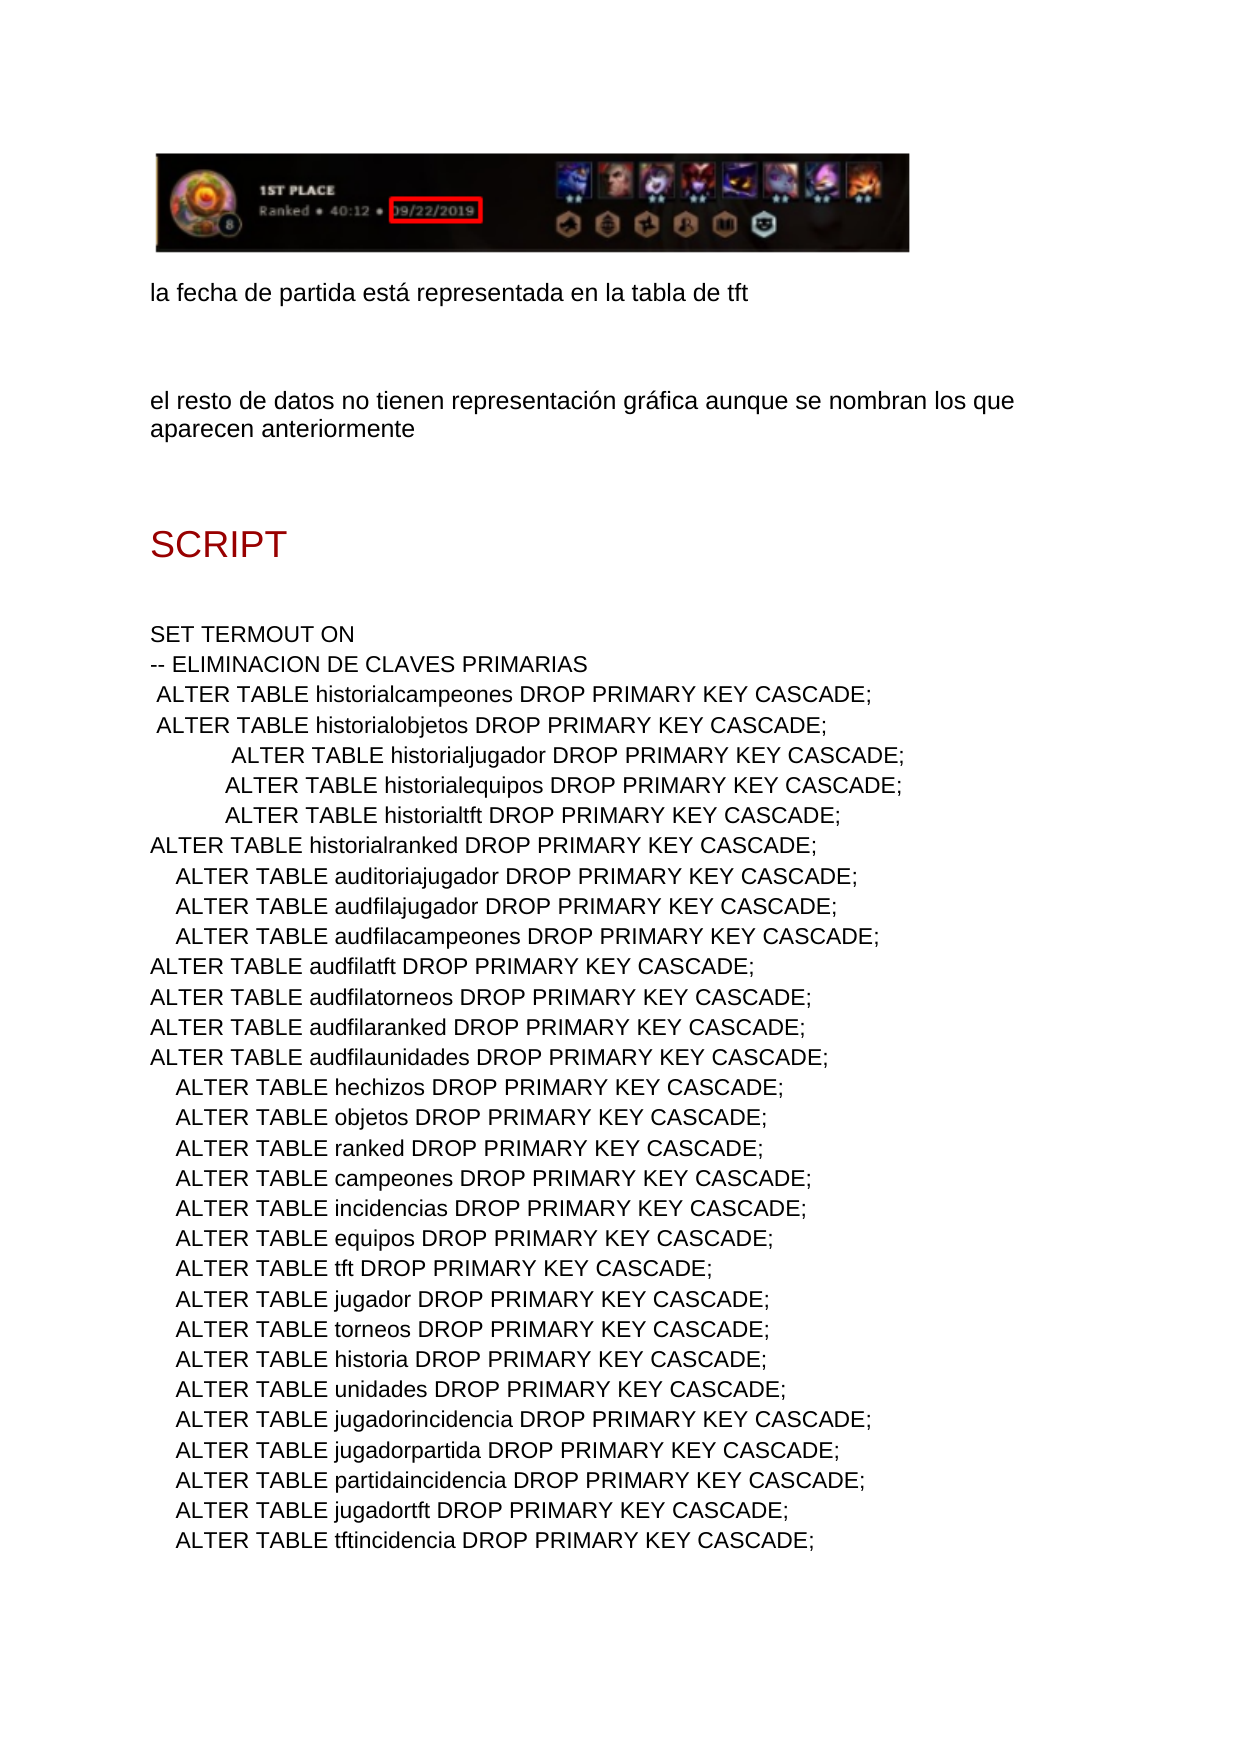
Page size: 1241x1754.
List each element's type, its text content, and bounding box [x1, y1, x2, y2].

text ALTER TABLE historia DROP PRIMARY KEY CASCADE; [150, 1346, 1090, 1372]
text SCRIPT [150, 522, 1090, 565]
text ALTER TABLE objetos DROP PRIMARY KEY CASCADE; [150, 1104, 1090, 1131]
text ALTER TABLE audfilaunidades DROP PRIMARY KEY CASCADE; [150, 1044, 1090, 1070]
text ALTER TABLE historialranked DROP PRIMARY KEY CASCADE; [150, 832, 1090, 859]
text ALTER TABLE tftincidencia DROP PRIMARY KEY CASCADE; [150, 1527, 1090, 1554]
text -- ELIMINACION DE CLAVES PRIMARIAS [150, 651, 1090, 678]
text ALTER TABLE auditoriajugador DROP PRIMARY KEY CASCADE; [150, 863, 1090, 889]
picture [150, 150, 910, 254]
text SET TERMOUT ON [150, 621, 1090, 647]
text ALTER TABLE historialcampeones DROP PRIMARY KEY CASCADE; [150, 681, 1090, 708]
text ALTER TABLE historialtft DROP PRIMARY KEY CASCADE; [150, 802, 1090, 829]
text ALTER TABLE audfilatft DROP PRIMARY KEY CASCADE; [150, 953, 1090, 980]
text ALTER TABLE audfilatorneos DROP PRIMARY KEY CASCADE; [150, 983, 1090, 1010]
text ALTER TABLE incidencias DROP PRIMARY KEY CASCADE; [150, 1195, 1090, 1221]
text ALTER TABLE audfilaranked DROP PRIMARY KEY CASCADE; [150, 1014, 1090, 1040]
text el resto de datos no tienen representación gráfica aunque se nombran los que aparecen anteriormente [150, 386, 1090, 443]
text ALTER TABLE unidades DROP PRIMARY KEY CASCADE; [150, 1376, 1090, 1403]
text ALTER TABLE campeones DROP PRIMARY KEY CASCADE; [150, 1165, 1090, 1191]
text ALTER TABLE jugadortft DROP PRIMARY KEY CASCADE; [150, 1497, 1090, 1523]
text ALTER TABLE hechizos DROP PRIMARY KEY CASCADE; [150, 1074, 1090, 1101]
text ALTER TABLE historialequipos DROP PRIMARY KEY CASCADE; [150, 772, 1090, 798]
text ALTER TABLE historialobjetos DROP PRIMARY KEY CASCADE; [150, 712, 1090, 738]
text ALTER TABLE torneos DROP PRIMARY KEY CASCADE; [150, 1316, 1090, 1342]
text ALTER TABLE jugadorincidencia DROP PRIMARY KEY CASCADE; [150, 1406, 1090, 1433]
text ALTER TABLE historialjugador DROP PRIMARY KEY CASCADE; [150, 742, 1090, 768]
text ALTER TABLE audfilacampeones DROP PRIMARY KEY CASCADE; [150, 923, 1090, 949]
text ALTER TABLE jugadorpartida DROP PRIMARY KEY CASCADE; [150, 1437, 1090, 1463]
text la fecha de partida está representada en la tabla de tft [150, 278, 1090, 307]
text ALTER TABLE ranked DROP PRIMARY KEY CASCADE; [150, 1134, 1090, 1161]
text ALTER TABLE tft DROP PRIMARY KEY CASCADE; [150, 1255, 1090, 1282]
text ALTER TABLE equipos DROP PRIMARY KEY CASCADE; [150, 1225, 1090, 1252]
text ALTER TABLE audfilajugador DROP PRIMARY KEY CASCADE; [150, 893, 1090, 919]
text ALTER TABLE jugador DROP PRIMARY KEY CASCADE; [150, 1286, 1090, 1312]
text ALTER TABLE partidaincidencia DROP PRIMARY KEY CASCADE; [150, 1467, 1090, 1493]
